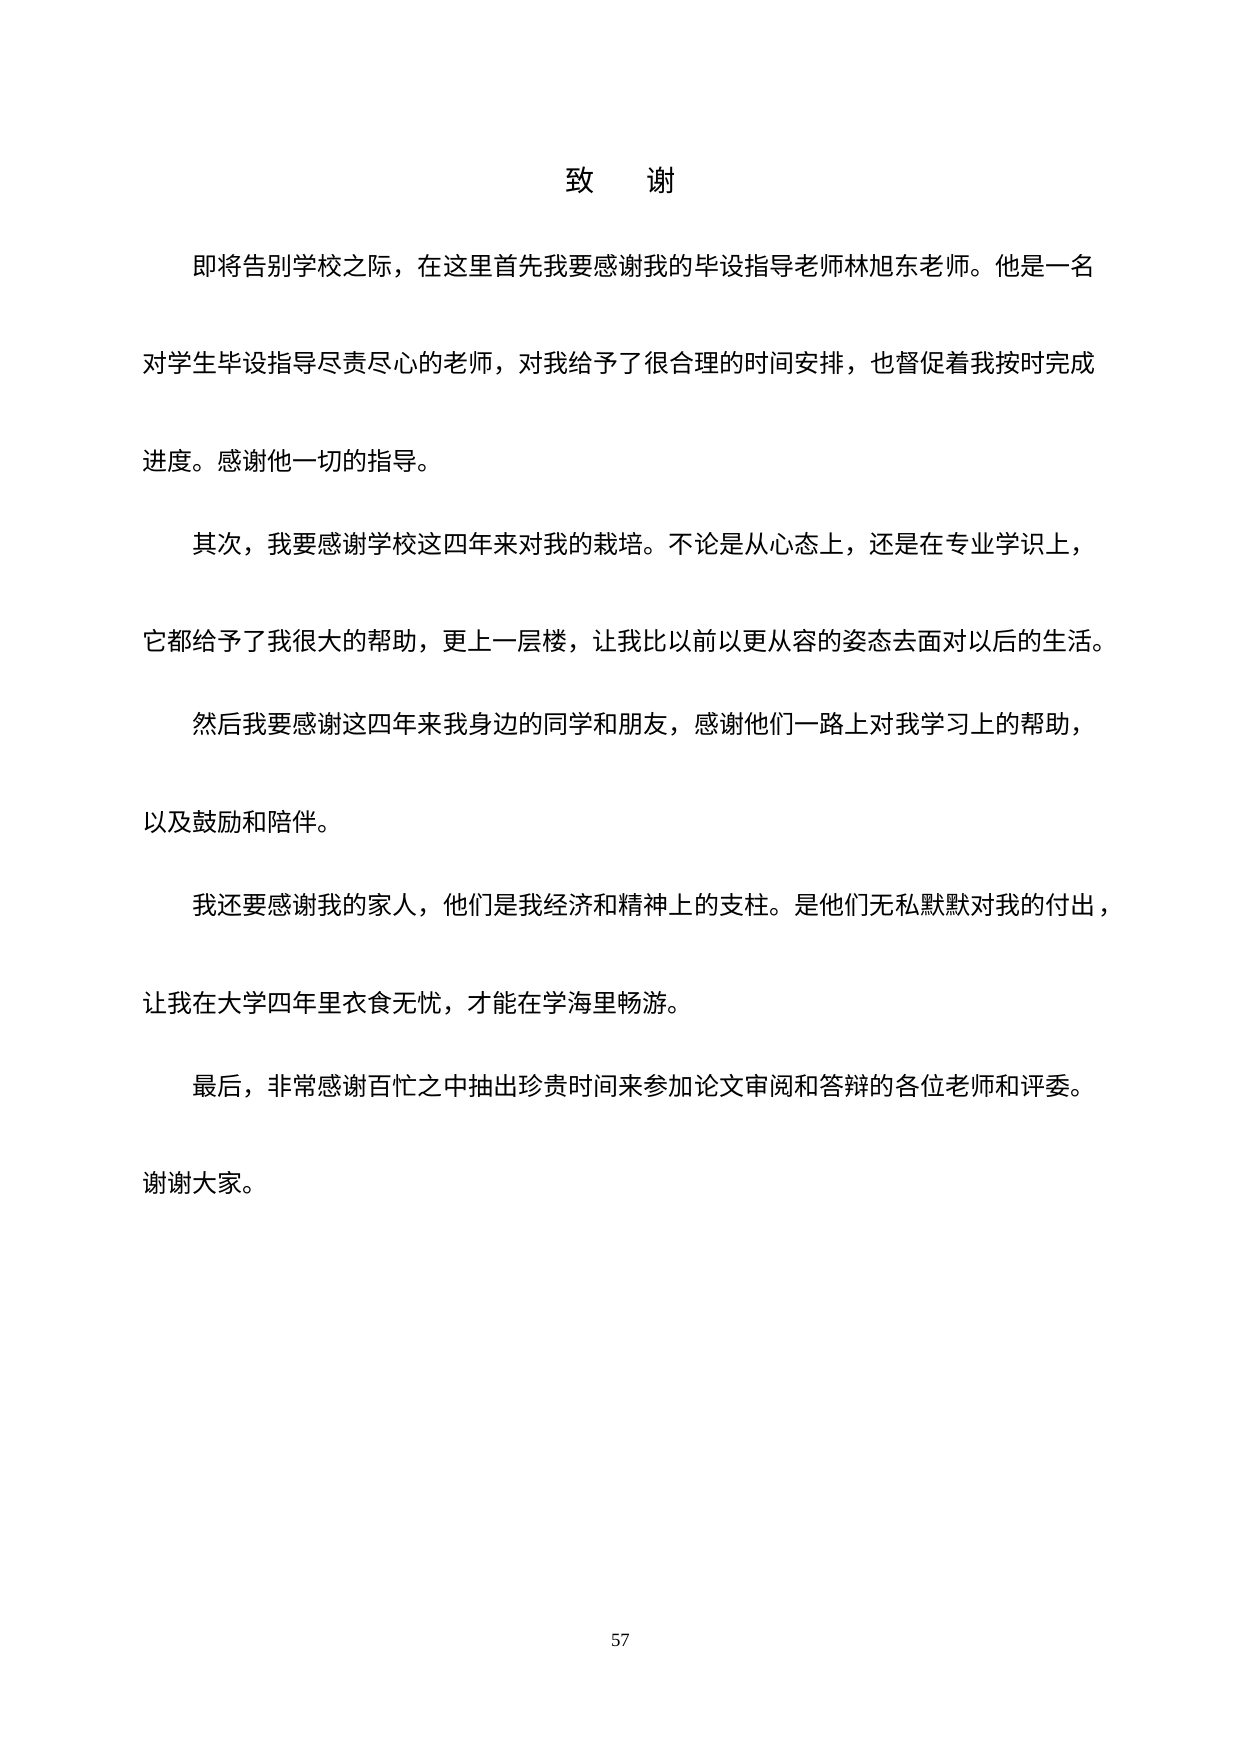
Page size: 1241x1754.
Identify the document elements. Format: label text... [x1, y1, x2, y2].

text 我还要感谢我的家人，他们是我经济和精神上的支柱。是他们无私默默对我的付出，让我在大学四年里衣食无忧，才能在学海里畅游。 [142, 871, 1098, 1034]
text 最后，非常感谢百忙之中抽出珍贵时间来参加论文审阅和答辩的各位老师和评委。谢谢大家。 [142, 1052, 1098, 1214]
text 即将告别学校之际，在这里首先我要感谢我的毕设指导老师林旭东老师。他是一名对学生毕设指导尽责尽心的老师，对我给予了很合理的时间安排，也督促着我按时完成进度。感谢他一切的指导。 [142, 232, 1098, 492]
text 然后我要感谢这四年来我身边的同学和朋友，感谢他们一路上对我学习上的帮助，以及鼓励和陪伴。 [142, 691, 1098, 853]
text 其次，我要感谢学校这四年来对我的栽培。不论是从心态上，还是在专业学识上，它都给予了我很大的帮助，更上一层楼，让我比以前以更从容的姿态去面对以后的生活。 [142, 510, 1098, 672]
text 致 谢 [142, 146, 1098, 211]
